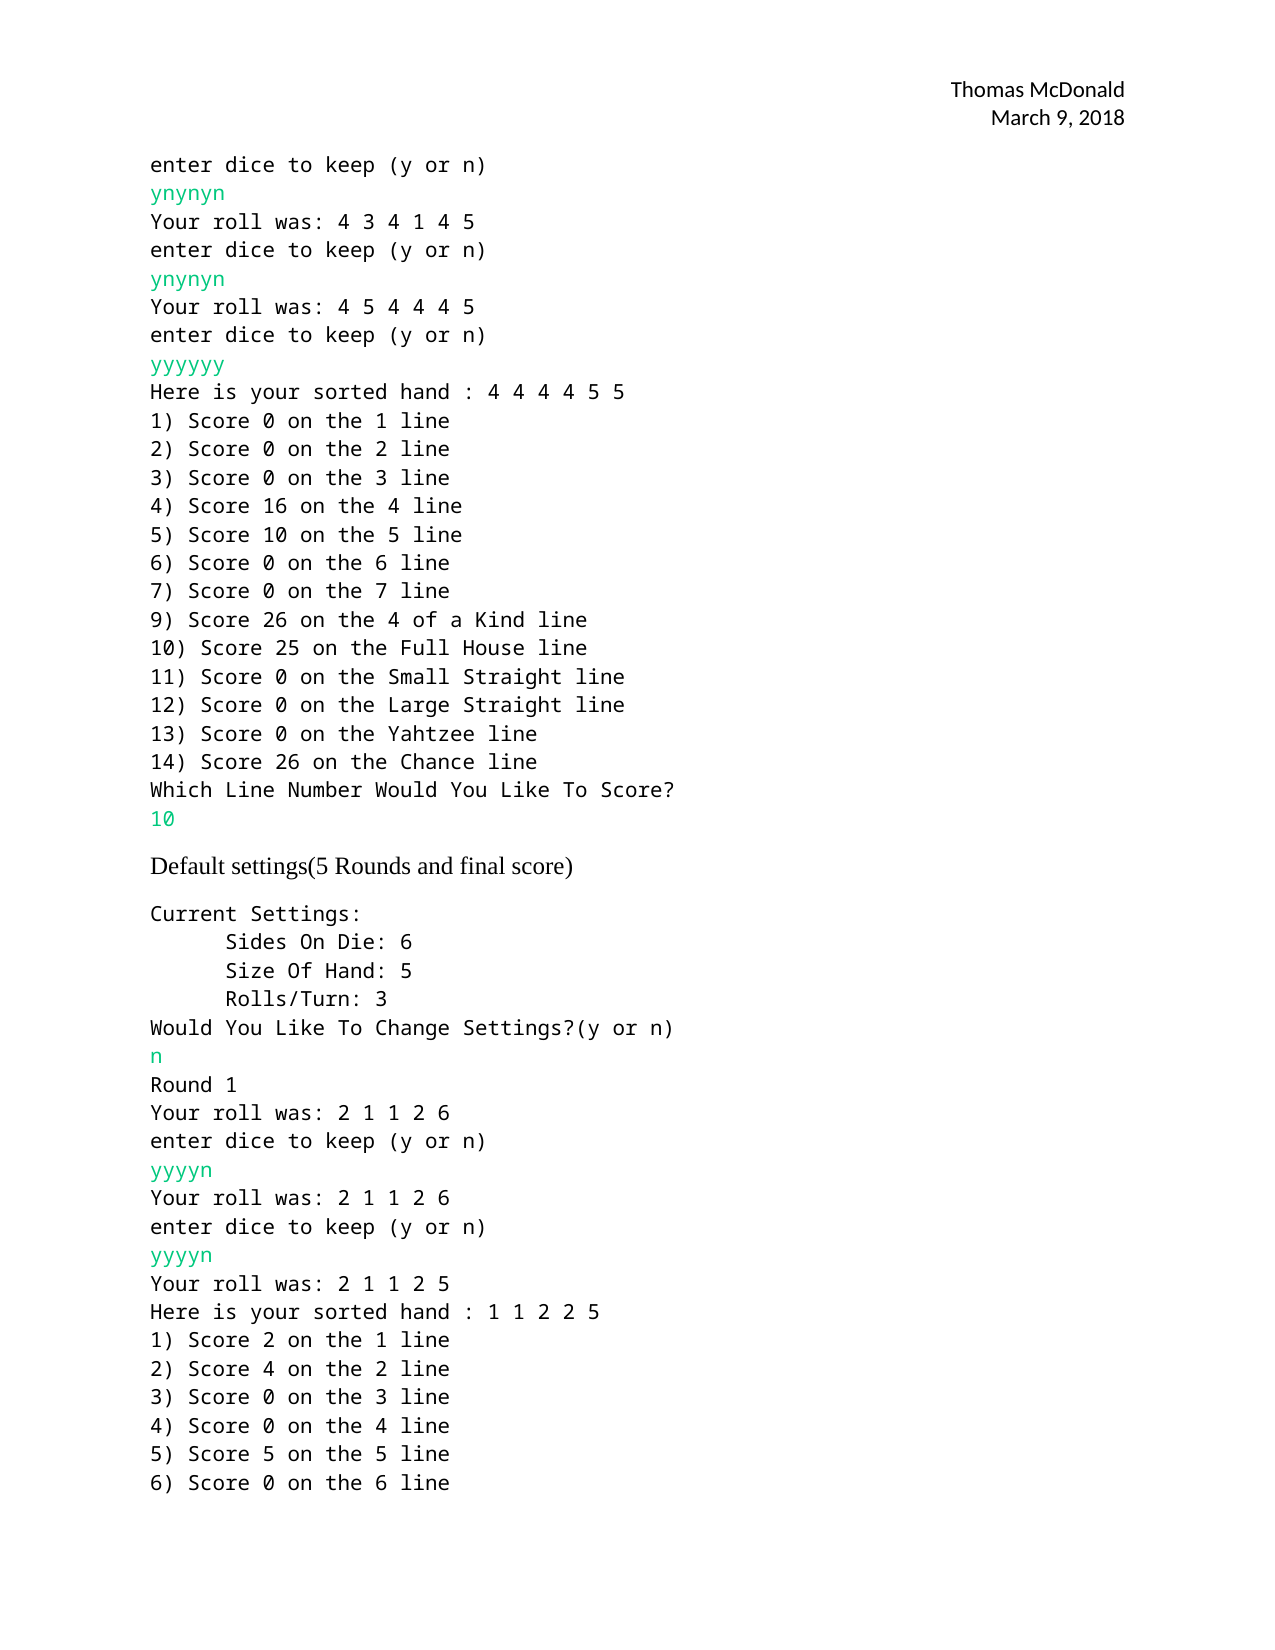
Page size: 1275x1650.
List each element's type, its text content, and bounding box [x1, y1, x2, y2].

text ynynyn [150, 264, 1125, 292]
text yyyyn [150, 1240, 1125, 1269]
text Your roll was: 2 1 1 2 6 [150, 1183, 1125, 1212]
text 11) Score 0 on the Small Straight line [150, 662, 1125, 690]
text Default settings(5 Rounds and final score) [150, 851, 1125, 880]
text 6) Score 0 on the 6 line [150, 548, 1125, 577]
text 3) Score 0 on the 3 line [150, 1382, 1125, 1411]
text Sides On Die: 6 [150, 927, 1125, 956]
text Size Of Hand: 5 [150, 956, 1125, 984]
text 9) Score 26 on the 4 of a Kind line [150, 605, 1125, 633]
text 2) Score 0 on the 2 line [150, 434, 1125, 463]
text Rolls/Turn: 3 [150, 984, 1125, 1013]
text 12) Score 0 on the Large Straight line [150, 690, 1125, 719]
text Current Settings: [150, 899, 1125, 927]
text ynynyn [150, 178, 1125, 207]
text 13) Score 0 on the Yahtzee line [150, 719, 1125, 747]
text enter dice to keep (y or n) [150, 1212, 1125, 1240]
text 1) Score 2 on the 1 line [150, 1326, 1125, 1354]
text Which Line Number Would You Like To Score? [150, 776, 1125, 804]
text enter dice to keep (y or n) [150, 321, 1125, 349]
text 7) Score 0 on the 7 line [150, 577, 1125, 605]
text Your roll was: 2 1 1 2 5 [150, 1269, 1125, 1297]
text 1) Score 0 on the 1 line [150, 406, 1125, 434]
text 6) Score 0 on the 6 line [150, 1468, 1125, 1496]
text 10 [150, 804, 1125, 832]
text n [150, 1041, 1125, 1070]
text 10) Score 25 on the Full House line [150, 633, 1125, 662]
text yyyyyy [150, 349, 1125, 377]
text enter dice to keep (y or n) [150, 150, 1125, 178]
text enter dice to keep (y or n) [150, 235, 1125, 264]
text 5) Score 10 on the 5 line [150, 520, 1125, 548]
text Your roll was: 4 5 4 4 4 5 [150, 292, 1125, 321]
text 2) Score 4 on the 2 line [150, 1354, 1125, 1382]
text Round 1 [150, 1070, 1125, 1098]
text 4) Score 16 on the 4 line [150, 491, 1125, 520]
text Would You Like To Change Settings?(y or n) [150, 1013, 1125, 1041]
text 5) Score 5 on the 5 line [150, 1439, 1125, 1468]
text yyyyn [150, 1155, 1125, 1183]
text Here is your sorted hand : 1 1 2 2 5 [150, 1297, 1125, 1326]
text enter dice to keep (y or n) [150, 1127, 1125, 1155]
text Your roll was: 2 1 1 2 6 [150, 1098, 1125, 1127]
text Here is your sorted hand : 4 4 4 4 5 5 [150, 377, 1125, 406]
text 3) Score 0 on the 3 line [150, 463, 1125, 491]
text Your roll was: 4 3 4 1 4 5 [150, 207, 1125, 235]
text 4) Score 0 on the 4 line [150, 1411, 1125, 1439]
text 14) Score 26 on the Chance line [150, 747, 1125, 776]
